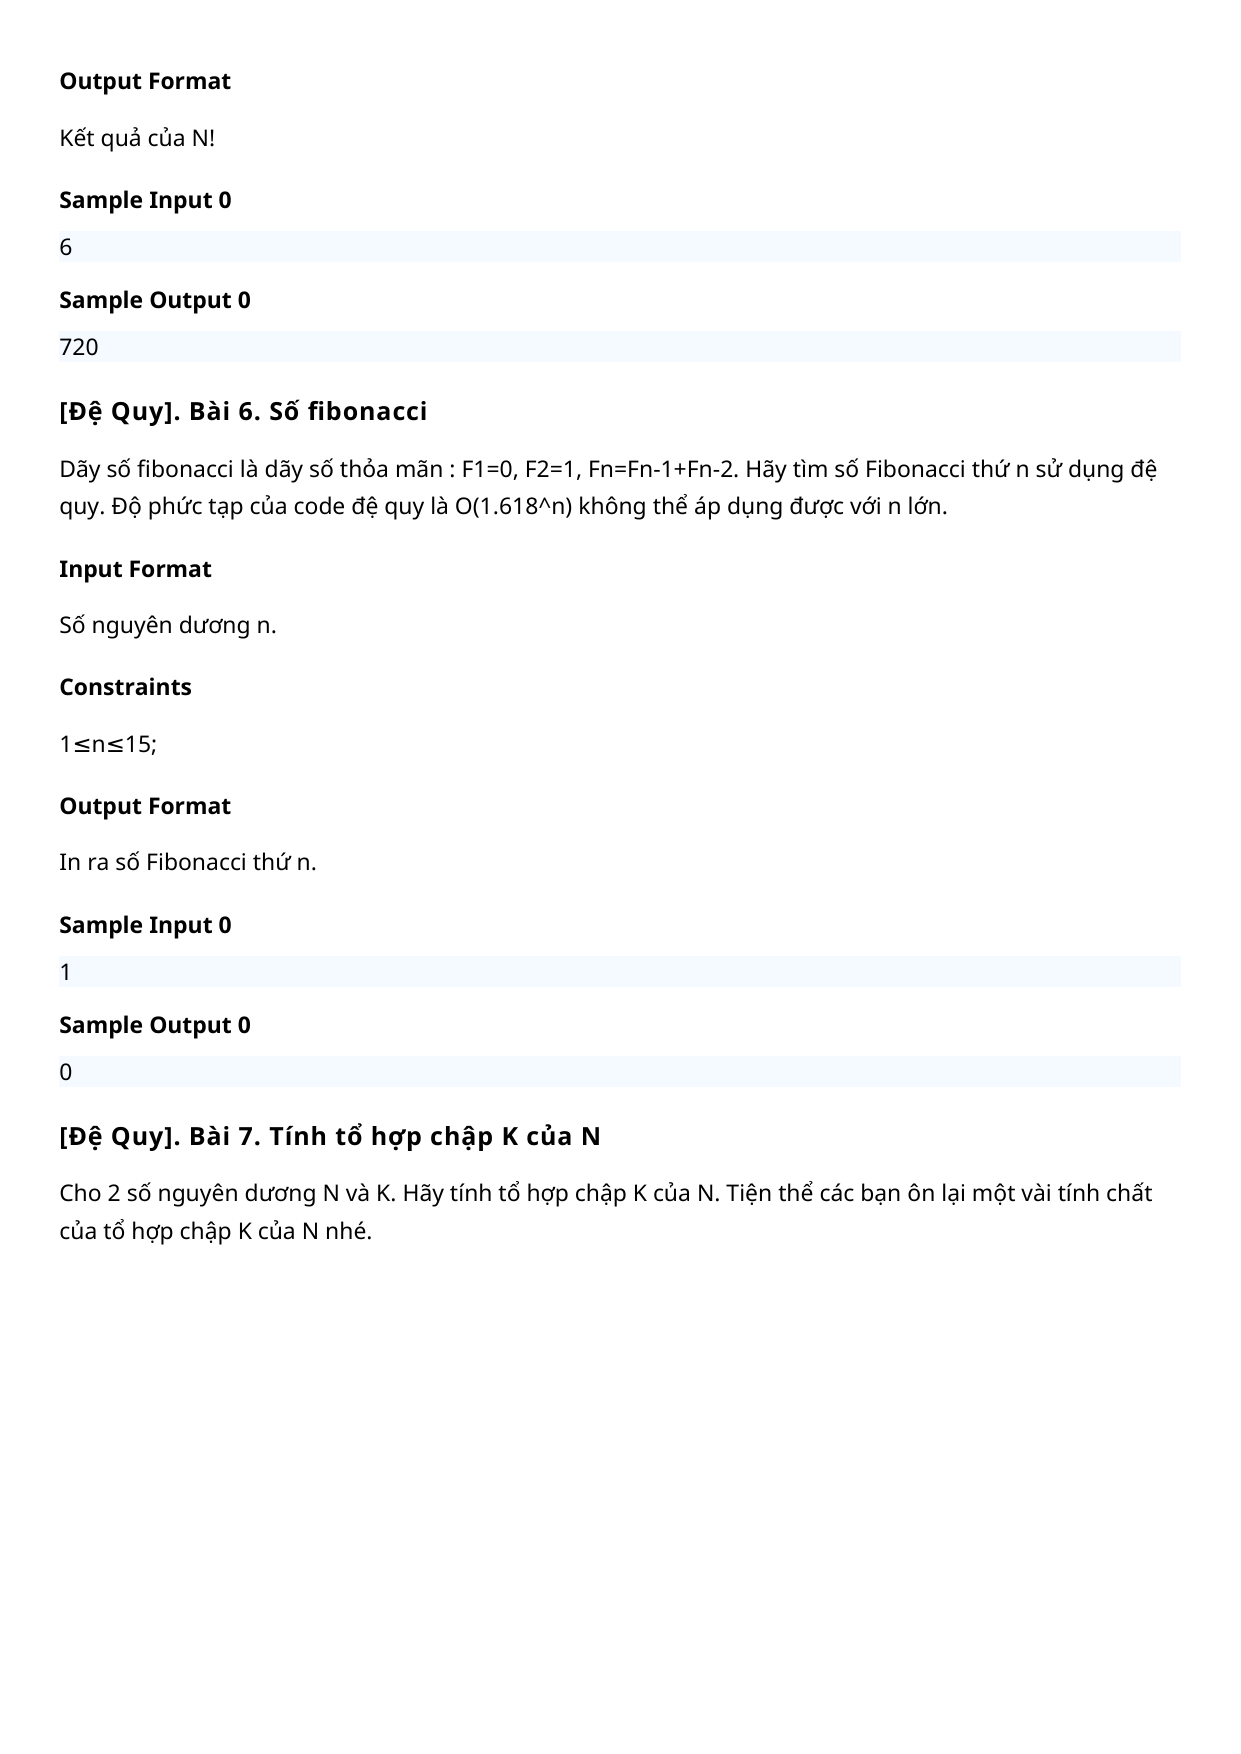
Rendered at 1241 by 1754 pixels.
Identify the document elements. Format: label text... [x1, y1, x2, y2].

text Sample Input 0 [59, 178, 1181, 215]
text Sample Output 0 [59, 1002, 1181, 1040]
text Input Format [59, 546, 1181, 584]
text 6 [59, 231, 1181, 262]
text Cho 2 số nguyên dương N và K. Hãy tính tổ hợp chập K của N. Tiện thể các bạn ôn lại một vài tính chất của tổ hợp chập K của N nhé. [59, 1171, 1181, 1246]
text 1≤n≤15; [59, 721, 1181, 759]
text [Đệ Quy]. Bài 7. Tính tổ hợp chập K của N [59, 1118, 1181, 1152]
text In ra số Fibonacci thứ n. [59, 840, 1181, 877]
text [Đệ Quy]. Bài 6. Số fibonacci [59, 393, 1181, 427]
text Output Format [59, 59, 1181, 97]
text Constraints [59, 665, 1181, 702]
text Sample Input 0 [59, 902, 1181, 940]
text Số nguyên dương n. [59, 602, 1181, 640]
text 0 [59, 1056, 1181, 1087]
text Kết quả của N! [59, 115, 1181, 153]
text Sample Output 0 [59, 278, 1181, 315]
text Output Format [59, 784, 1181, 821]
text Dãy số fibonacci là dãy số thỏa mãn : F1=0, F2=1, Fn=Fn-1+Fn-2. Hãy tìm số Fibonacci thứ n sử dụng đệ quy. Độ phức tạp của code đệ quy là O(1.618^n) không thể áp dụng được với n lớn. [59, 446, 1181, 521]
text 720 [59, 331, 1181, 362]
text 1 [59, 956, 1181, 987]
